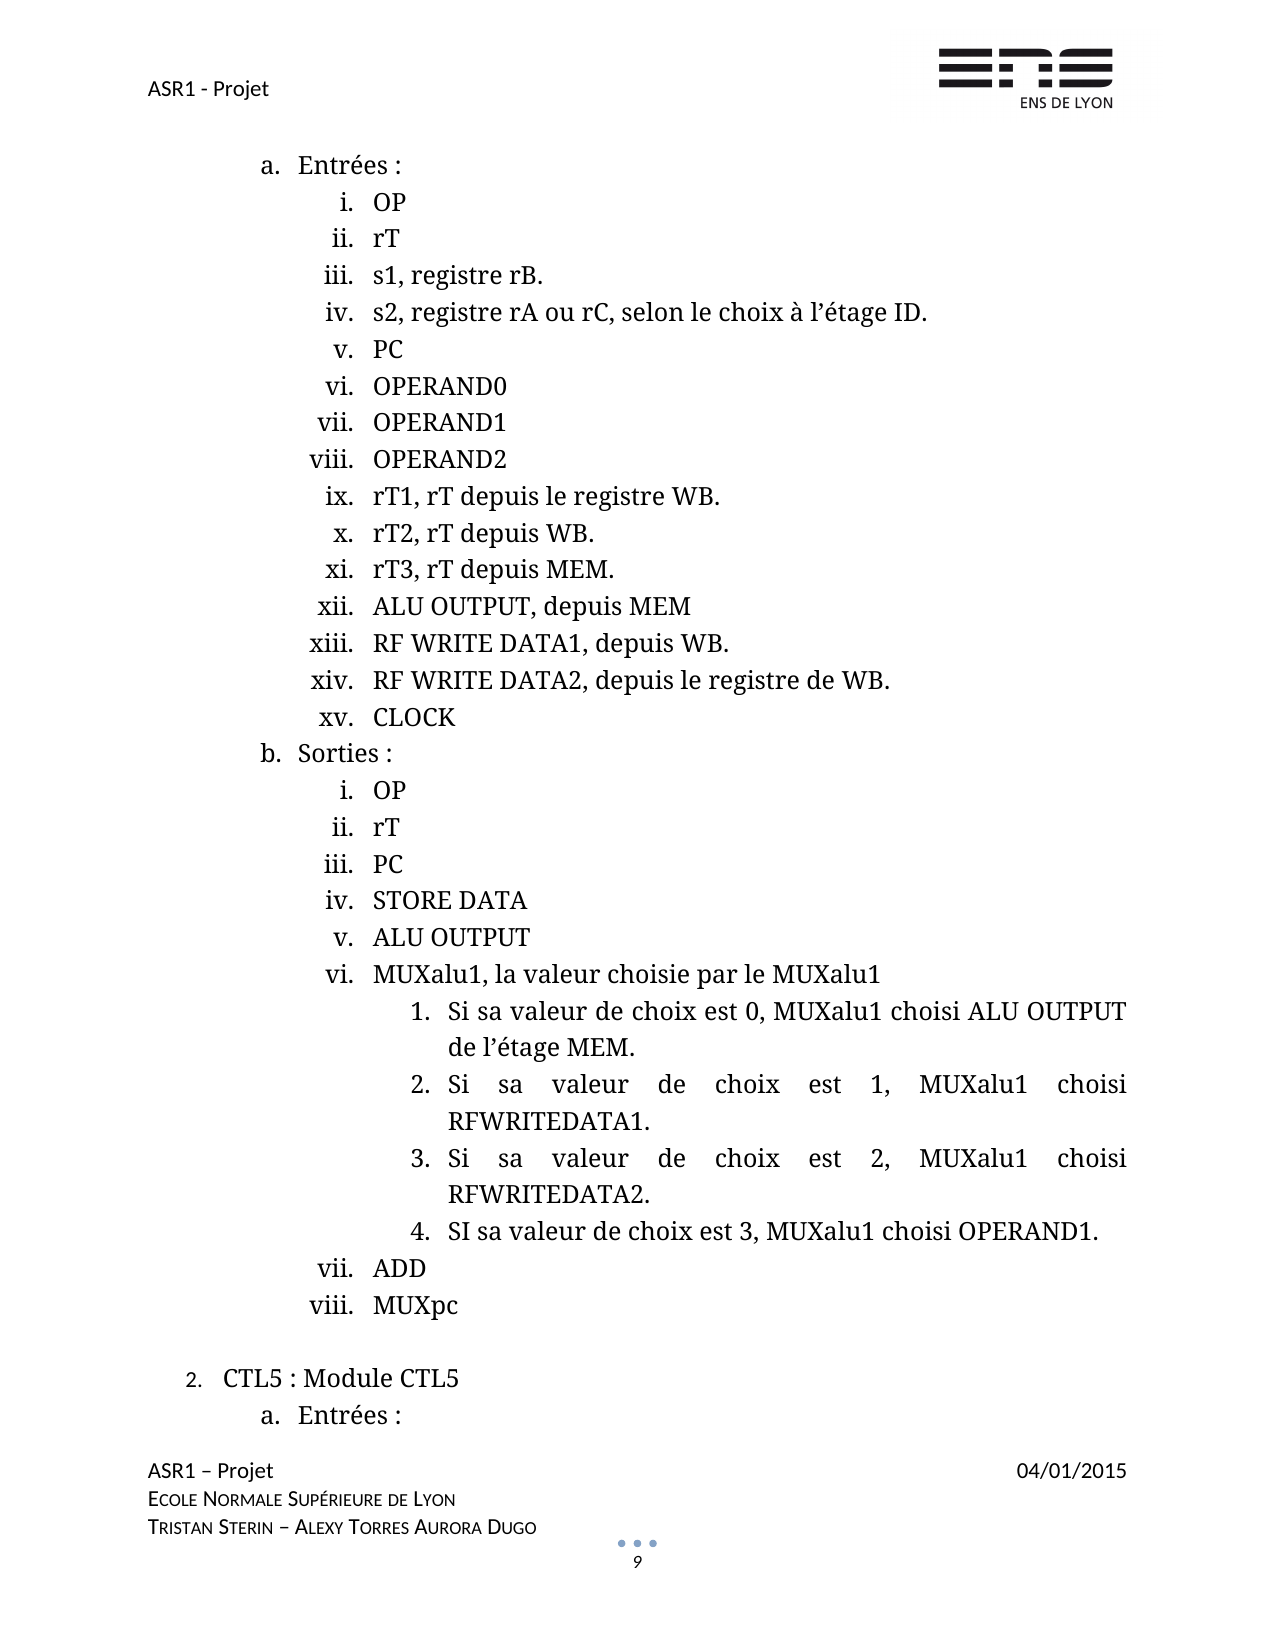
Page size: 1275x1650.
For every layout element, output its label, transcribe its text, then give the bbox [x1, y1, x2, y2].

list ALU OUTPUT [354, 920, 1127, 954]
list Sorties : [260, 736, 1127, 770]
list Si sa valeur de choix est 2, MUXalu1 choisi RFWRITEDATA2. [410, 1140, 1127, 1211]
list SI sa valeur de choix est 3, MUXalu1 choisi OPERAND1. [410, 1214, 1127, 1248]
list MUXalu1, la valeur choisie par le MUXalu1 [354, 957, 1127, 991]
list OPERAND0 [354, 368, 1127, 402]
list s1, registre rB. [354, 258, 1127, 292]
picture [890, 29, 1164, 123]
list ADD [354, 1251, 1127, 1285]
list CLOCK [354, 699, 1127, 733]
list PC [354, 331, 1127, 366]
list s2, registre rA ou rC, selon le choix à l’étage ID. [354, 295, 1127, 329]
list OPERAND1 [354, 405, 1127, 439]
list PC [354, 846, 1127, 880]
list rT1, rT depuis le registre WB. [354, 478, 1127, 513]
list rT [354, 809, 1127, 843]
list rT2, rT depuis WB. [354, 515, 1127, 549]
list MUXpc [354, 1287, 1127, 1322]
list Entrées : [260, 1398, 1127, 1432]
list OPERAND2 [354, 442, 1127, 476]
list CTL5 : Module CTL5 [185, 1361, 1127, 1395]
list OP [354, 773, 1127, 807]
list Entrées : [260, 148, 1127, 182]
list OP [354, 184, 1127, 218]
list rT3, rT depuis MEM. [354, 552, 1127, 586]
list Si sa valeur de choix est 1, MUXalu1 choisi RFWRITEDATA1. [410, 1067, 1127, 1138]
list RF WRITE DATA2, depuis le registre de WB. [354, 662, 1127, 696]
list RF WRITE DATA1, depuis WB. [354, 626, 1127, 660]
list ALU OUTPUT, depuis MEM [354, 589, 1127, 623]
list STORE DATA [354, 883, 1127, 917]
list rT [354, 221, 1127, 255]
list Si sa valeur de choix est 0, MUXalu1 choisi ALU OUTPUT de l’étage MEM. [410, 993, 1127, 1064]
